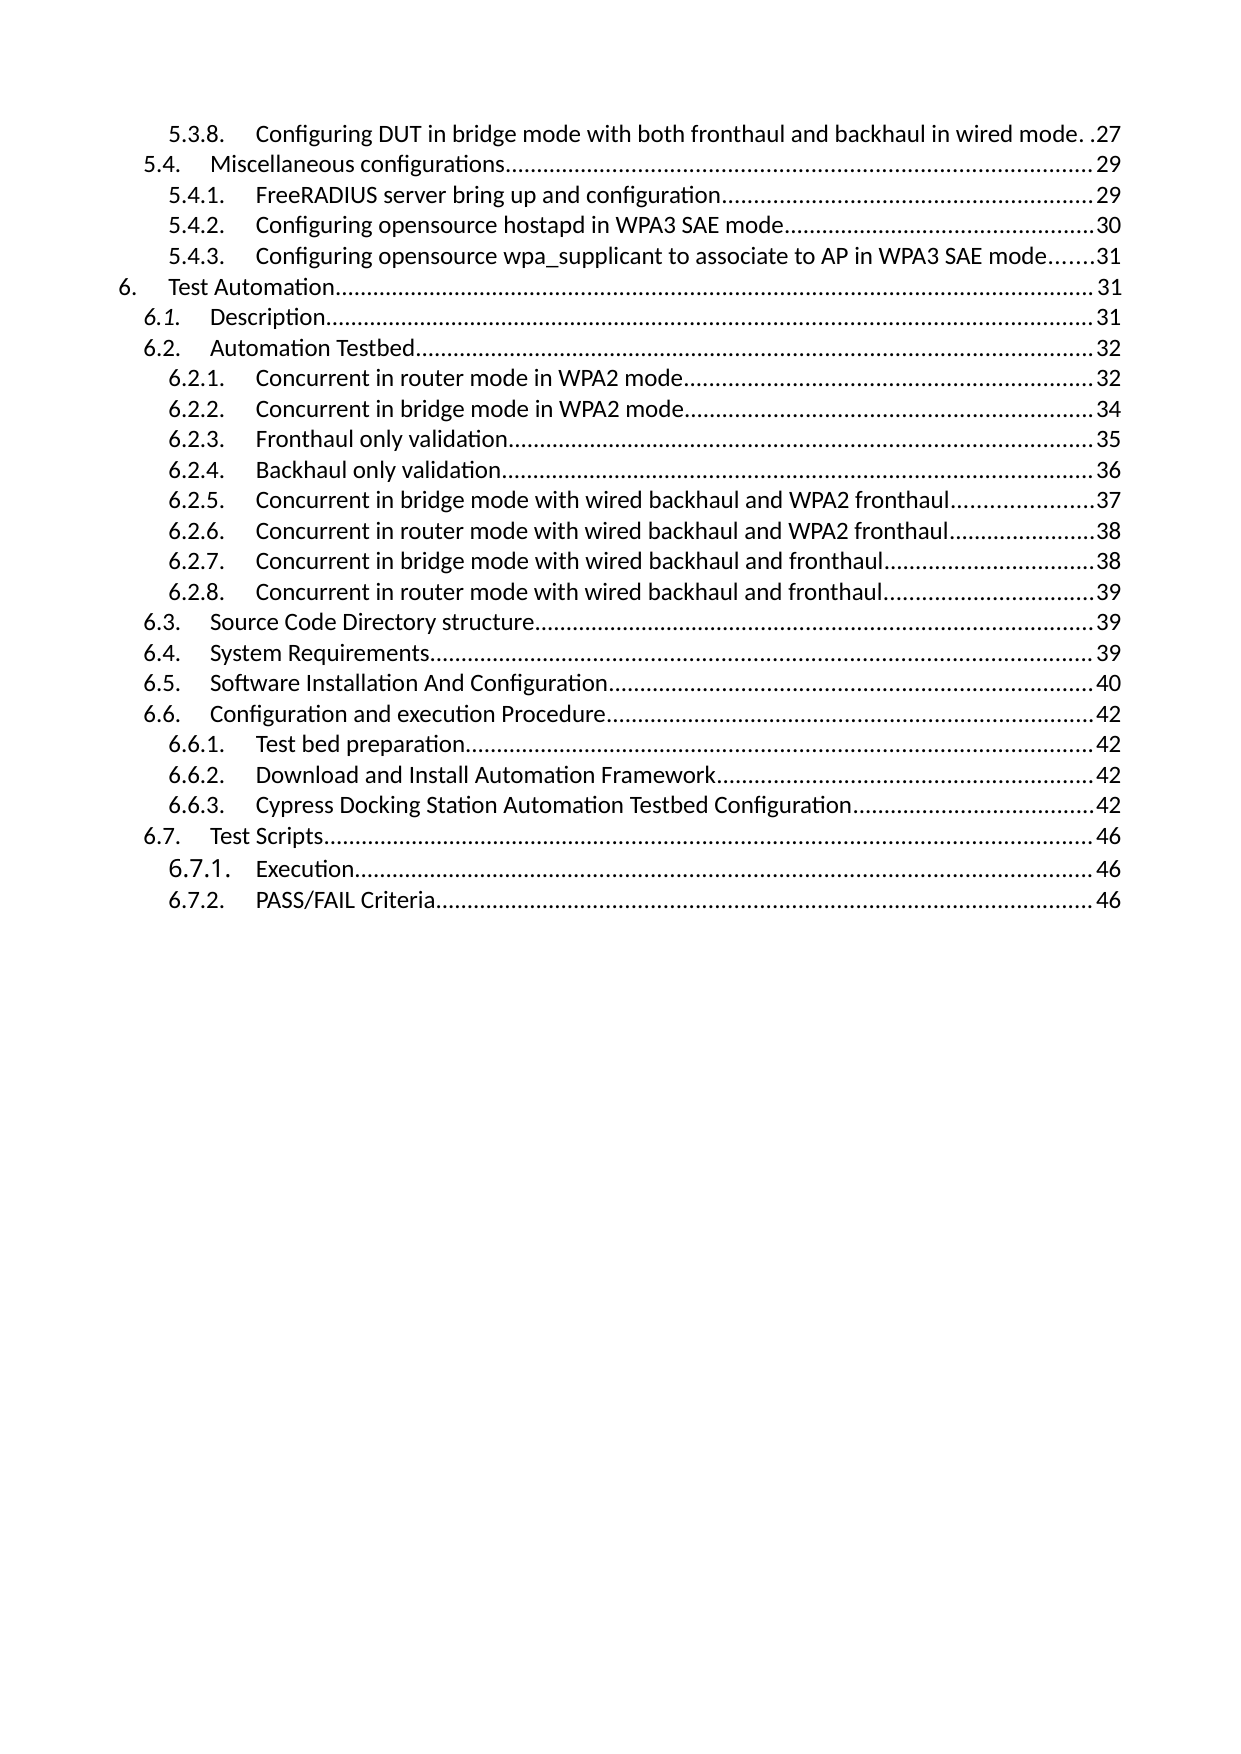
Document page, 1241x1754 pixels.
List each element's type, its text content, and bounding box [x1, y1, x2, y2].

text 6.7. Test Scripts 46 [143, 820, 1122, 851]
text 6.6.2. Download and Install Automation Framework 42 [168, 759, 1122, 789]
text 6.2.5. Concurrent in bridge mode with wired backhaul and WPA2 fronthaul 37 [168, 484, 1122, 515]
text 6.6.1. Test bed preparation 42 [168, 728, 1122, 759]
text 6.1. Description 31 [143, 301, 1122, 332]
text 6.2.6. Concurrent in router mode with wired backhaul and WPA2 fronthaul 38 [168, 515, 1122, 545]
text 6.2. Automation Testbed 32 [143, 332, 1122, 362]
text 6.4. System Requirements 39 [143, 637, 1122, 667]
text 6.6.3. Cypress Docking Station Automation Testbed Configuration 42 [168, 789, 1122, 820]
text 5.3.8. Configuring DUT in bridge mode with both fronthaul and backhaul in wired mode 27 [168, 118, 1122, 149]
text 6.2.7. Concurrent in bridge mode with wired backhaul and fronthaul 38 [168, 545, 1122, 576]
text 6.6. Configuration and execution Procedure 42 [143, 698, 1122, 728]
text 6.2.8. Concurrent in router mode with wired backhaul and fronthaul 39 [168, 576, 1122, 606]
text 5.4. Miscellaneous configurations 29 [143, 149, 1122, 179]
text 6.7.1. Execution 46 [168, 851, 1122, 885]
text 6.7.2. PASS/FAIL Criteria 46 [168, 885, 1122, 915]
text 6.2.4. Backhaul only validation 36 [168, 454, 1122, 484]
text 6.2.2. Concurrent in bridge mode in WPA2 mode 34 [168, 393, 1122, 423]
text 5.4.1. FreeRADIUS server bring up and configuration 29 [168, 179, 1122, 210]
text 6.3. Source Code Directory structure 39 [143, 606, 1122, 637]
text 6. Test Automation 31 [118, 271, 1122, 301]
text 5.4.2. Configuring opensource hostapd in WPA3 SAE mode 30 [168, 210, 1122, 240]
text 6.2.3. Fronthaul only validation 35 [168, 423, 1122, 454]
text 6.5. Software Installation And Configuration 40 [143, 667, 1122, 698]
text 5.4.3. Configuring opensource wpa_supplicant to associate to AP in WPA3 SAE mode 31 [168, 240, 1122, 271]
text 6.2.1. Concurrent in router mode in WPA2 mode 32 [168, 362, 1122, 393]
